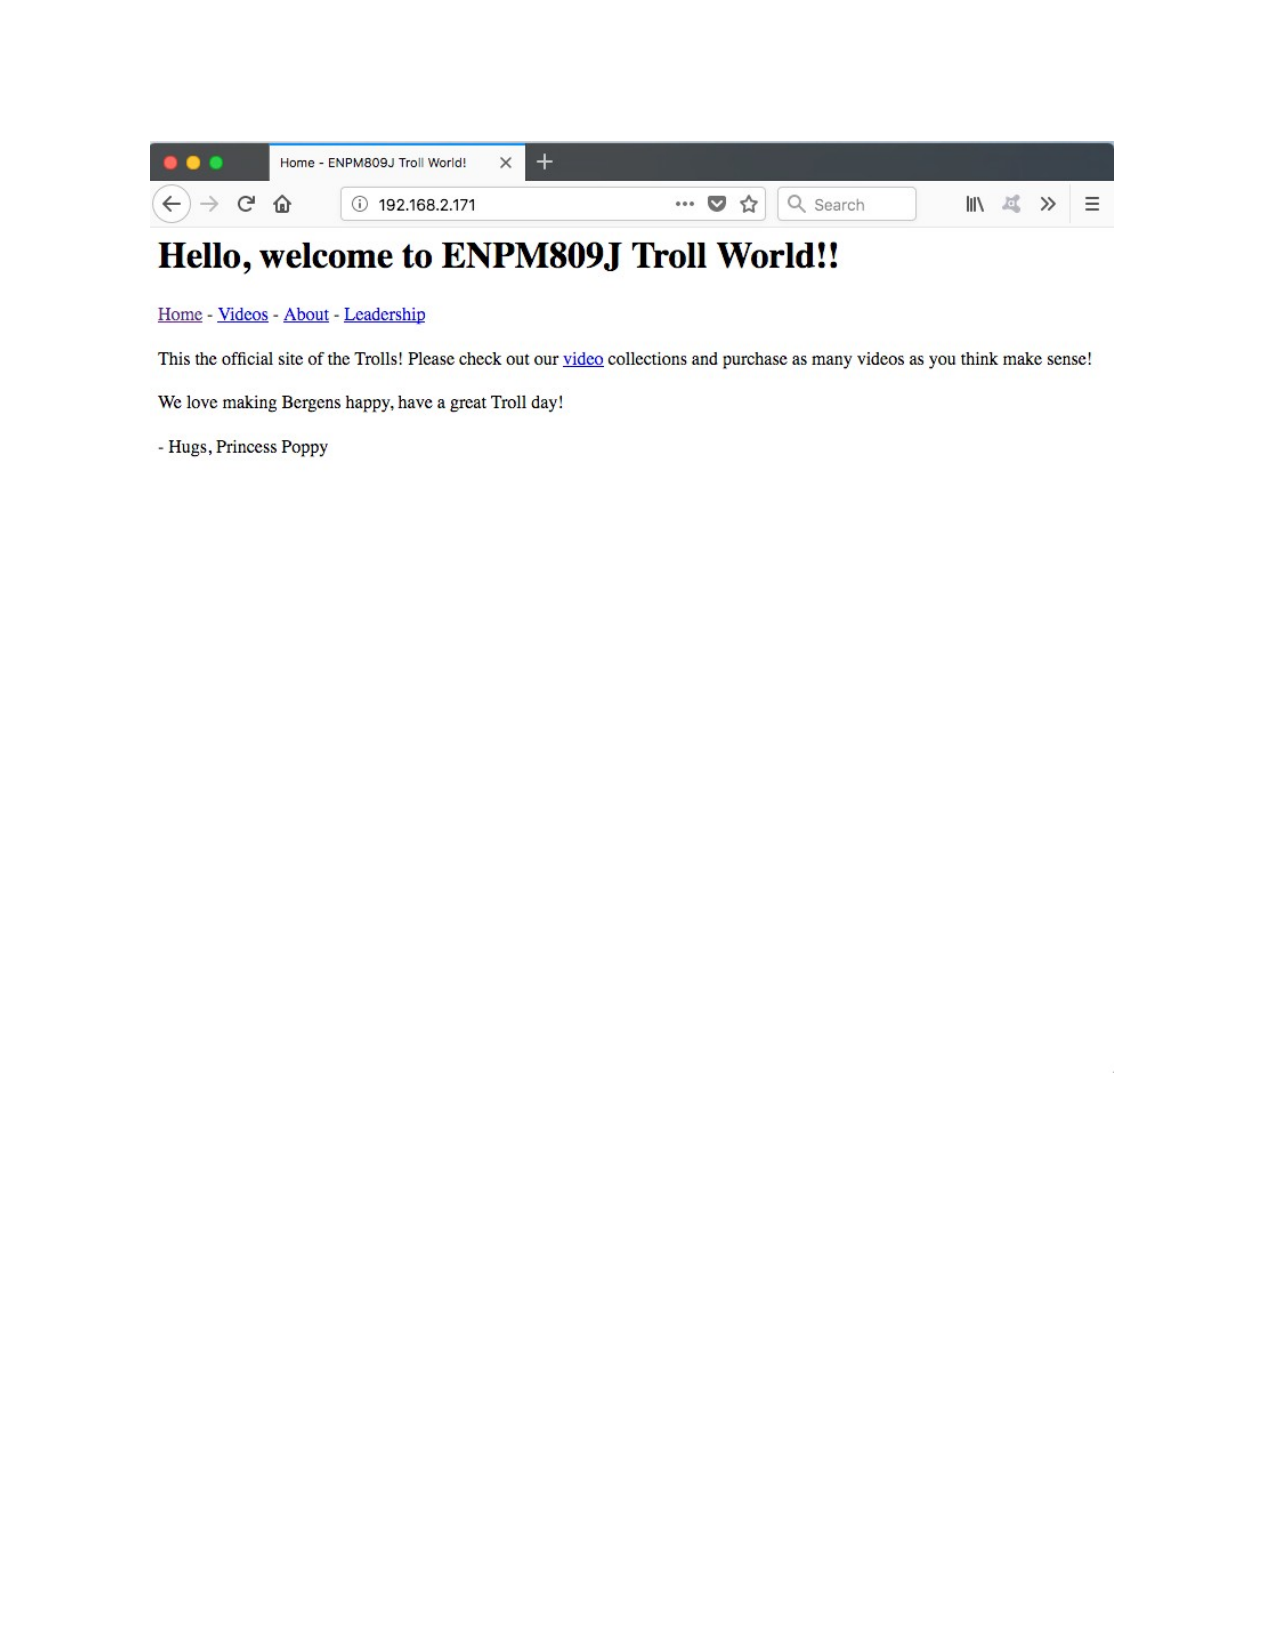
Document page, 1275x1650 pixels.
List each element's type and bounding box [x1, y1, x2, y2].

picture [150, 141, 1114, 1073]
